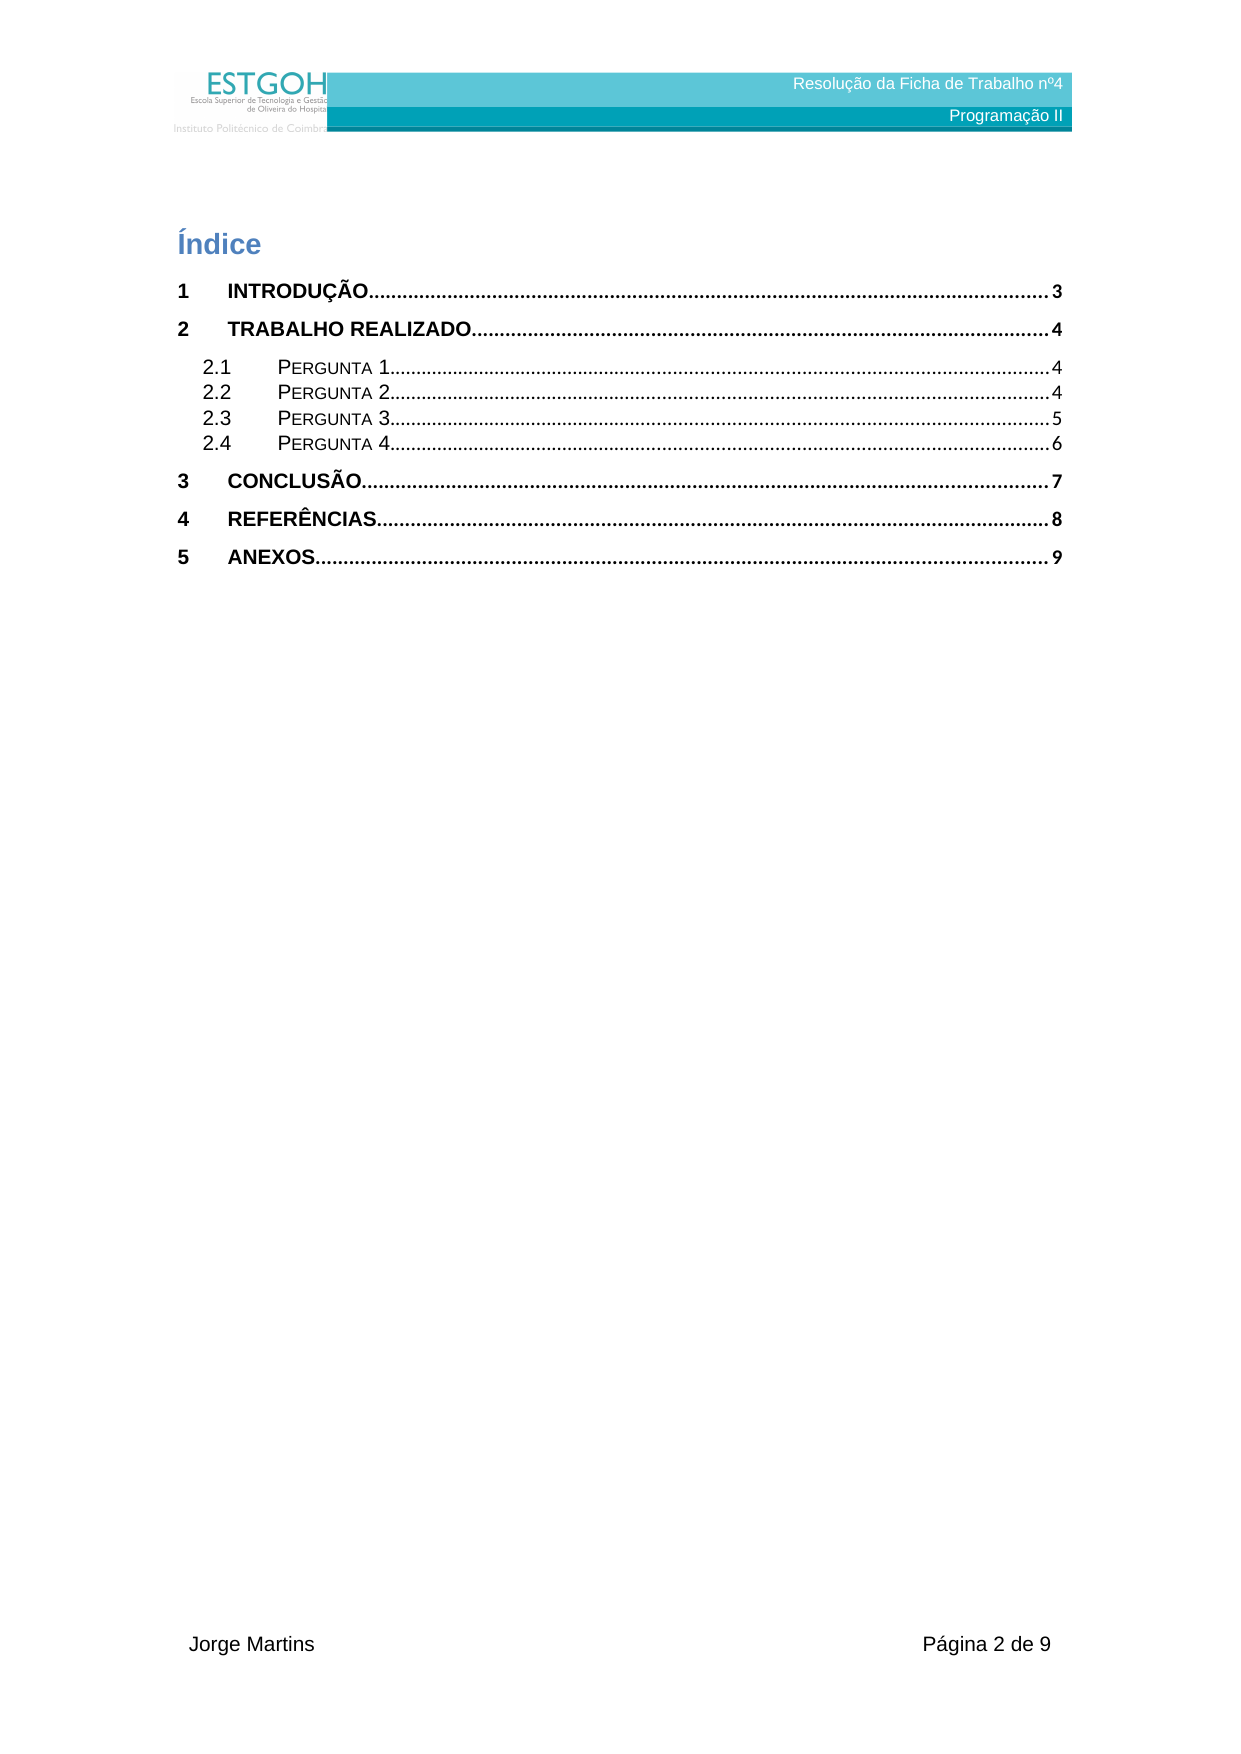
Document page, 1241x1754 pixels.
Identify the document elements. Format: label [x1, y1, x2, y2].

picture [174, 72, 328, 132]
